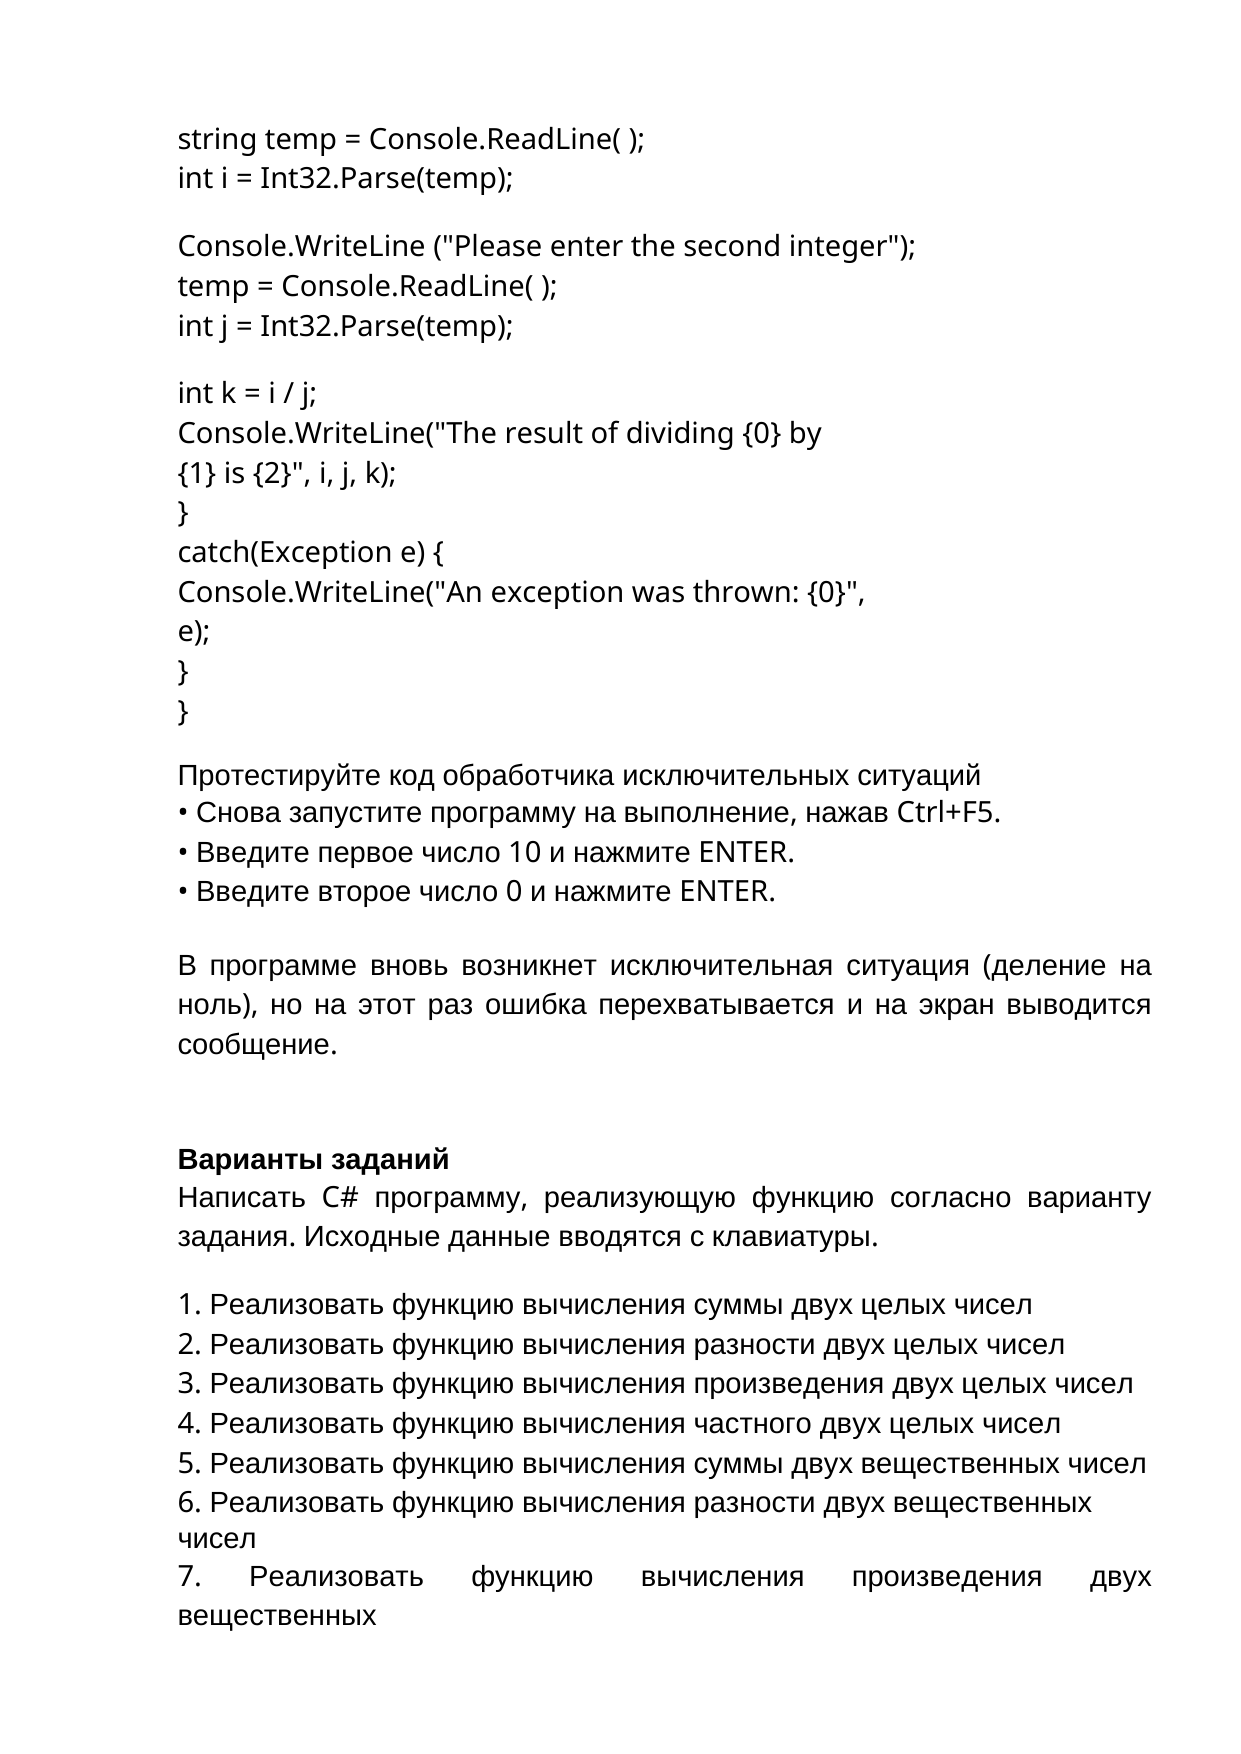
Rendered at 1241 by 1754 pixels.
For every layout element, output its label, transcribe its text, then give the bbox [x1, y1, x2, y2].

text 6. Реализовать функцию вычисления разности двух вещественных [177, 1482, 1152, 1521]
text • Снова запустите программу на выполнение, нажав Ctrl+F5. [177, 791, 1152, 831]
text } [177, 650, 1152, 690]
text int i = Int32.Parse(temp); [177, 158, 1152, 197]
text } [177, 690, 1152, 730]
text 2. Реализовать функцию вычисления разности двух целых чисел [177, 1323, 1152, 1363]
text • Введите второе число 0 и нажмите ENTER. [177, 871, 1152, 910]
text 7. Реализовать функцию вычисления произведения двух вещественных [177, 1555, 1152, 1634]
text • Введите первое число 10 и нажмите ENTER. [177, 831, 1152, 871]
text В программе вновь возникнет исключительная ситуация (деление на ноль), но на этот раз ошибка перехватывается и на экран выводится сообщение. [177, 944, 1152, 1063]
text Console.WriteLine("The result of dividing {0} by [177, 412, 1152, 452]
text {1} is {2}", i, j, k); [177, 452, 1152, 492]
text 5. Реализовать функцию вычисления суммы двух вещественных чисел [177, 1442, 1152, 1482]
text string temp = Console.ReadLine( ); [177, 118, 1152, 158]
text Написать C# программу, реализующую функцию согласно варианту задания. Исходные данные вводятся с клавиатуры. [177, 1176, 1152, 1255]
text e); [177, 611, 1152, 650]
text 4. Реализовать функцию вычисления частного двух целых чисел [177, 1402, 1152, 1442]
text } [177, 492, 1152, 531]
text 1. Реализовать функцию вычисления суммы двух целых чисел [177, 1283, 1152, 1323]
text 3. Реализовать функцию вычисления произведения двух целых чисел [177, 1363, 1152, 1402]
text temp = Console.ReadLine( ); [177, 265, 1152, 305]
text Протестируйте код обработчика исключительных ситуаций [177, 758, 1152, 791]
text чисел [177, 1521, 1152, 1555]
text Варианты заданий [177, 1142, 1152, 1176]
text int k = i / j; [177, 373, 1152, 412]
text Console.WriteLine("An exception was thrown: {0}", [177, 571, 1152, 611]
text Console.WriteLine ("Please enter the second integer"); [177, 226, 1152, 265]
text int j = Int32.Parse(temp); [177, 305, 1152, 344]
text catch(Exception e) { [177, 531, 1152, 571]
